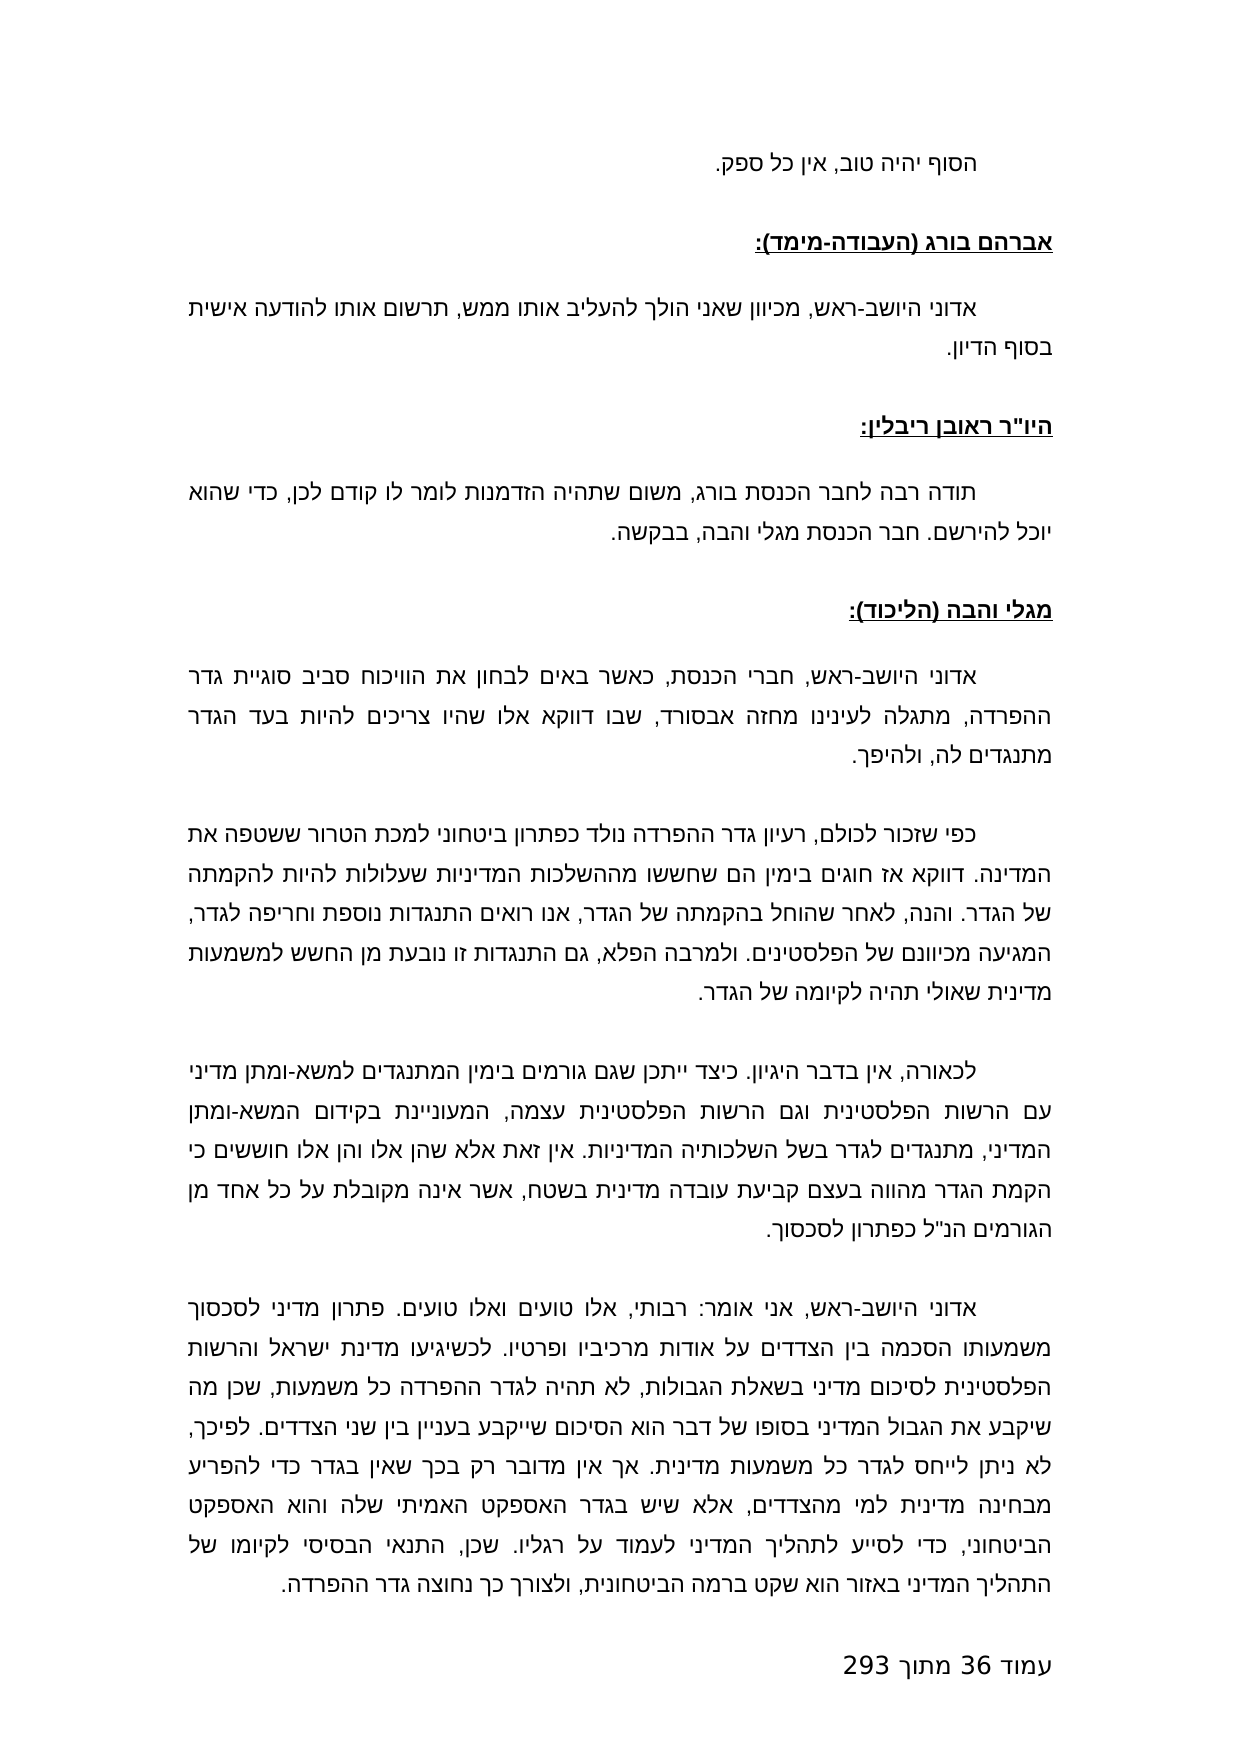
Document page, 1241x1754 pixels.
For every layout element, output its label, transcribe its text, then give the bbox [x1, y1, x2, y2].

text אברהם בורג (העבודה-מימד): [187, 229, 1053, 255]
text אדוני היושב-ראש, אני אומר: רבותי, אלו טועים ואלו טועים. פתרון מדיני לסכסוך משמעותו הסכמה בין הצדדים על אודות מרכיביו ופרטיו. לכשיגיעו מדינת ישראל והרשות הפלסטינית לסיכום מדיני בשאלת הגבולות, לא תהיה לגדר ההפרדה כל משמעות, שכן מה שיקבע את הגבול המדיני בסופו של דבר הוא הסיכום שייקבע בעניין בין שני הצדדים. לפיכך, לא ניתן לייחס לגדר כל משמעות מדינית. אך אין מדובר רק בכך שאין בגדר כדי להפריע מבחינה מדינית למי מהצדדים, אלא שיש בגדר האספקט האמיתי שלה והוא האספקט הביטחוני, כדי לסייע לתהליך המדיני לעמוד על רגליו. שכן, התנאי הבסיסי לקיומו של התהליך המדיני באזור הוא שקט ברמה הביטחונית, ולצורך כך נחוצה גדר ההפרדה. [187, 1295, 1053, 1598]
text אדוני היושב-ראש, חברי הכנסת, כאשר באים לבחון את הוויכוח סביב סוגיית גדר ההפרדה, מתגלה לעינינו מחזה אבסורד, שבו דווקא אלו שהיו צריכים להיות בעד הגדר מתנגדים לה, ולהיפך. [187, 663, 1053, 769]
text אדוני היושב-ראש, מכיוון שאני הולך להעליב אותו ממש, תרשום אותו להודעה אישית בסוף הדיון. [187, 295, 1053, 361]
text היו"ר ראובן ריבלין: [187, 413, 1053, 439]
text תודה רבה לחבר הכנסת בורג, משום שתהיה הזדמנות לומר לו קודם לכן, כדי שהוא יוכל להירשם. חבר הכנסת מגלי והבה, בבקשה. [187, 479, 1053, 545]
text כפי שזכור לכולם, רעיון גדר ההפרדה נולד כפתרון ביטחוני למכת הטרור ששטפה את המדינה. דווקא אז חוגים בימין הם שחששו מההשלכות המדיניות שעלולות להיות להקמתה של הגדר. והנה, לאחר שהוחל בהקמתה של הגדר, אנו רואים התנגדות נוספת וחריפה לגדר, המגיעה מכיוונם של הפלסטינים. ולמרבה הפלא, גם התנגדות זו נובעת מן החשש למשמעות מדינית שאולי תהיה לקיומה של הגדר. [187, 821, 1053, 1006]
text מגלי והבה (הליכוד): [187, 597, 1053, 624]
text לכאורה, אין בדבר היגיון. כיצד ייתכן שגם גורמים בימין המתנגדים למשא-ומתן מדיני עם הרשות הפלסטינית וגם הרשות הפלסטינית עצמה, המעוניינת בקידום המשא-ומתן המדיני, מתנגדים לגדר בשל השלכותיה המדיניות. אין זאת אלא שהן אלו והן אלו חוששים כי הקמת הגדר מהווה בעצם קביעת עובדה מדינית בשטח, אשר אינה מקובלת על כל אחד מן הגורמים הנ"ל כפתרון לסכסוך. [187, 1058, 1053, 1242]
text הסוף יהיה טוב, אין כל ספק. [187, 150, 1053, 176]
